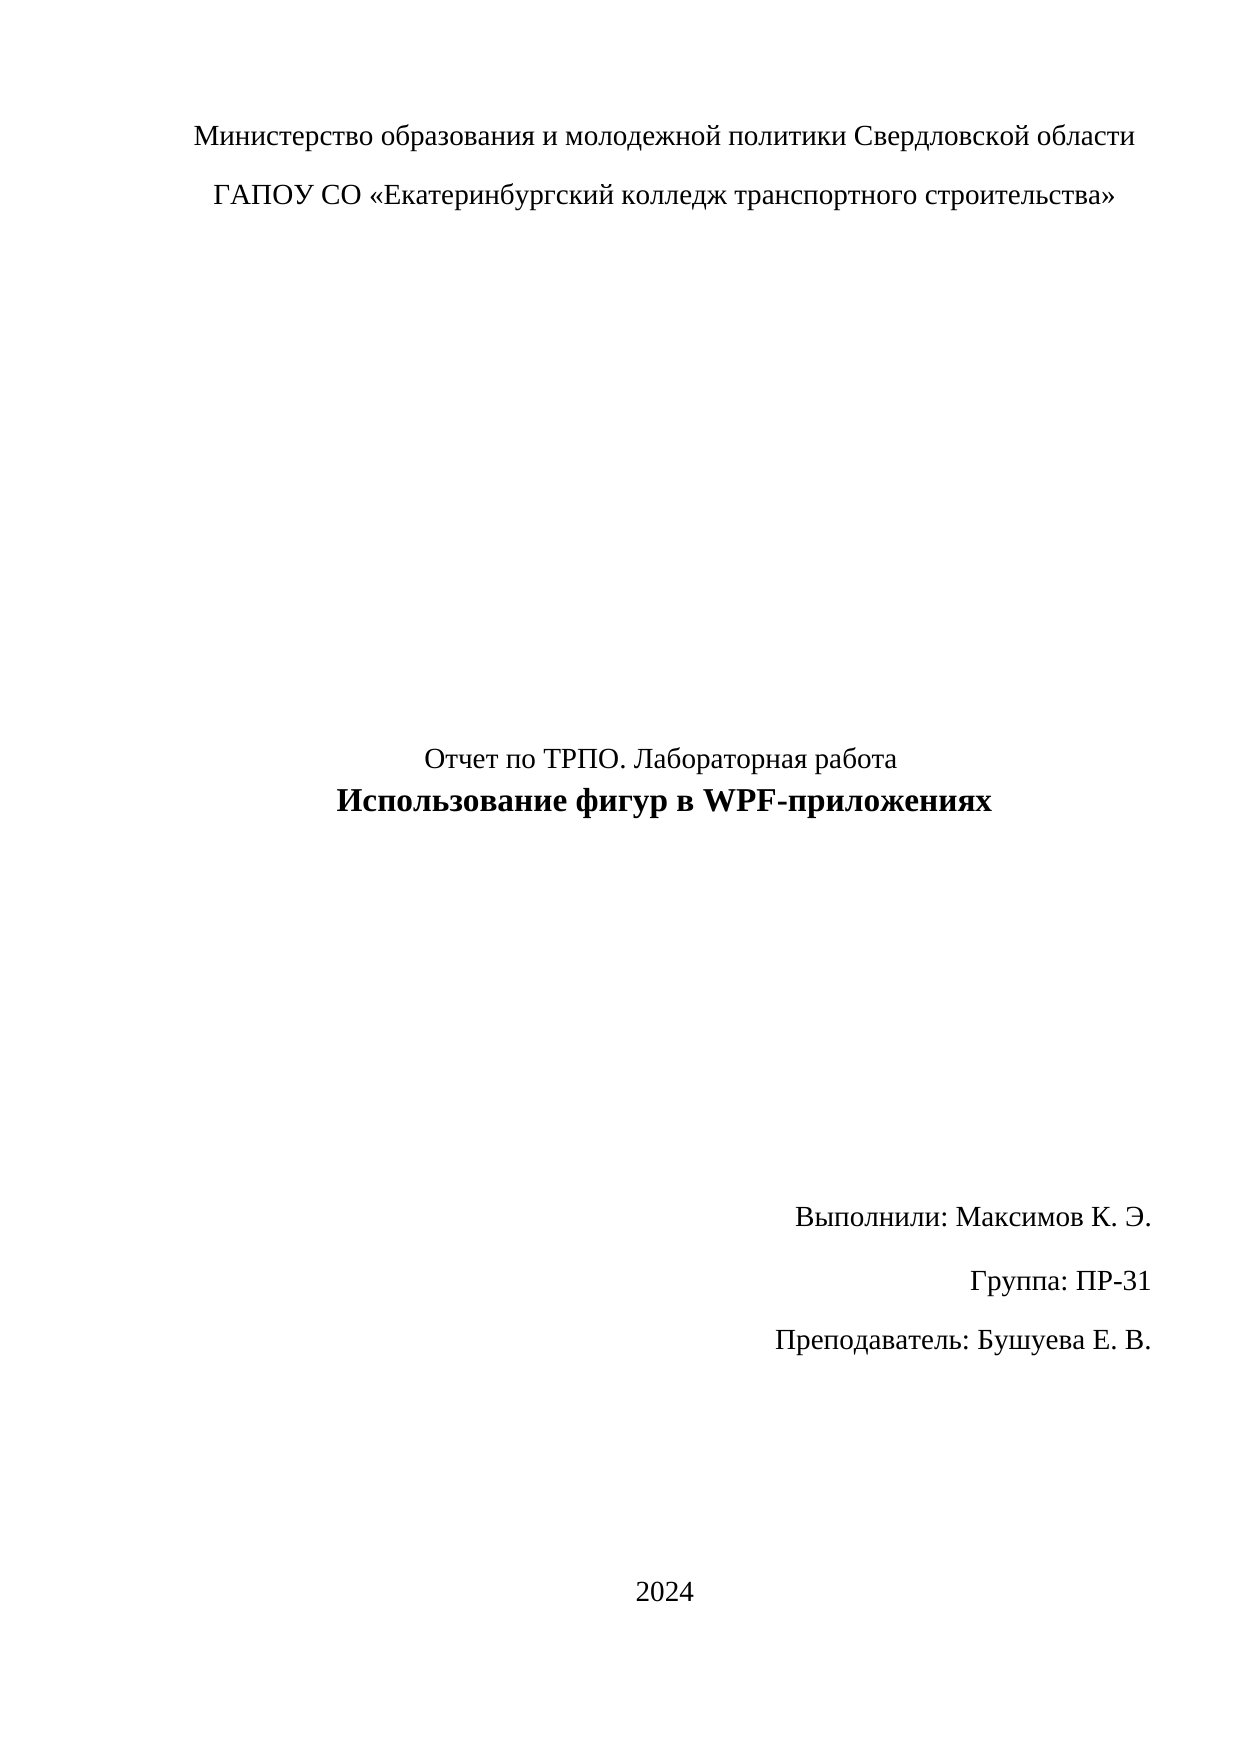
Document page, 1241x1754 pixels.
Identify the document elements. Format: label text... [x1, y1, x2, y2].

text ГАПОУ СО «Екатеринбургский колледж транспортного строительства» [177, 177, 1152, 211]
text Преподаватель: Бушуева Е. В. [177, 1322, 1152, 1356]
text 2024 [177, 1536, 1152, 1608]
text Отчет по ТРПО. Лабораторная работа Использование фигур в WPF-приложениях [177, 741, 1152, 819]
text Выполнили: Максимов К. Э. [177, 1199, 1152, 1233]
text Группа: ПР-31 [177, 1263, 1152, 1296]
text Министерство образования и молодежной политики Свердловской области [177, 118, 1152, 152]
